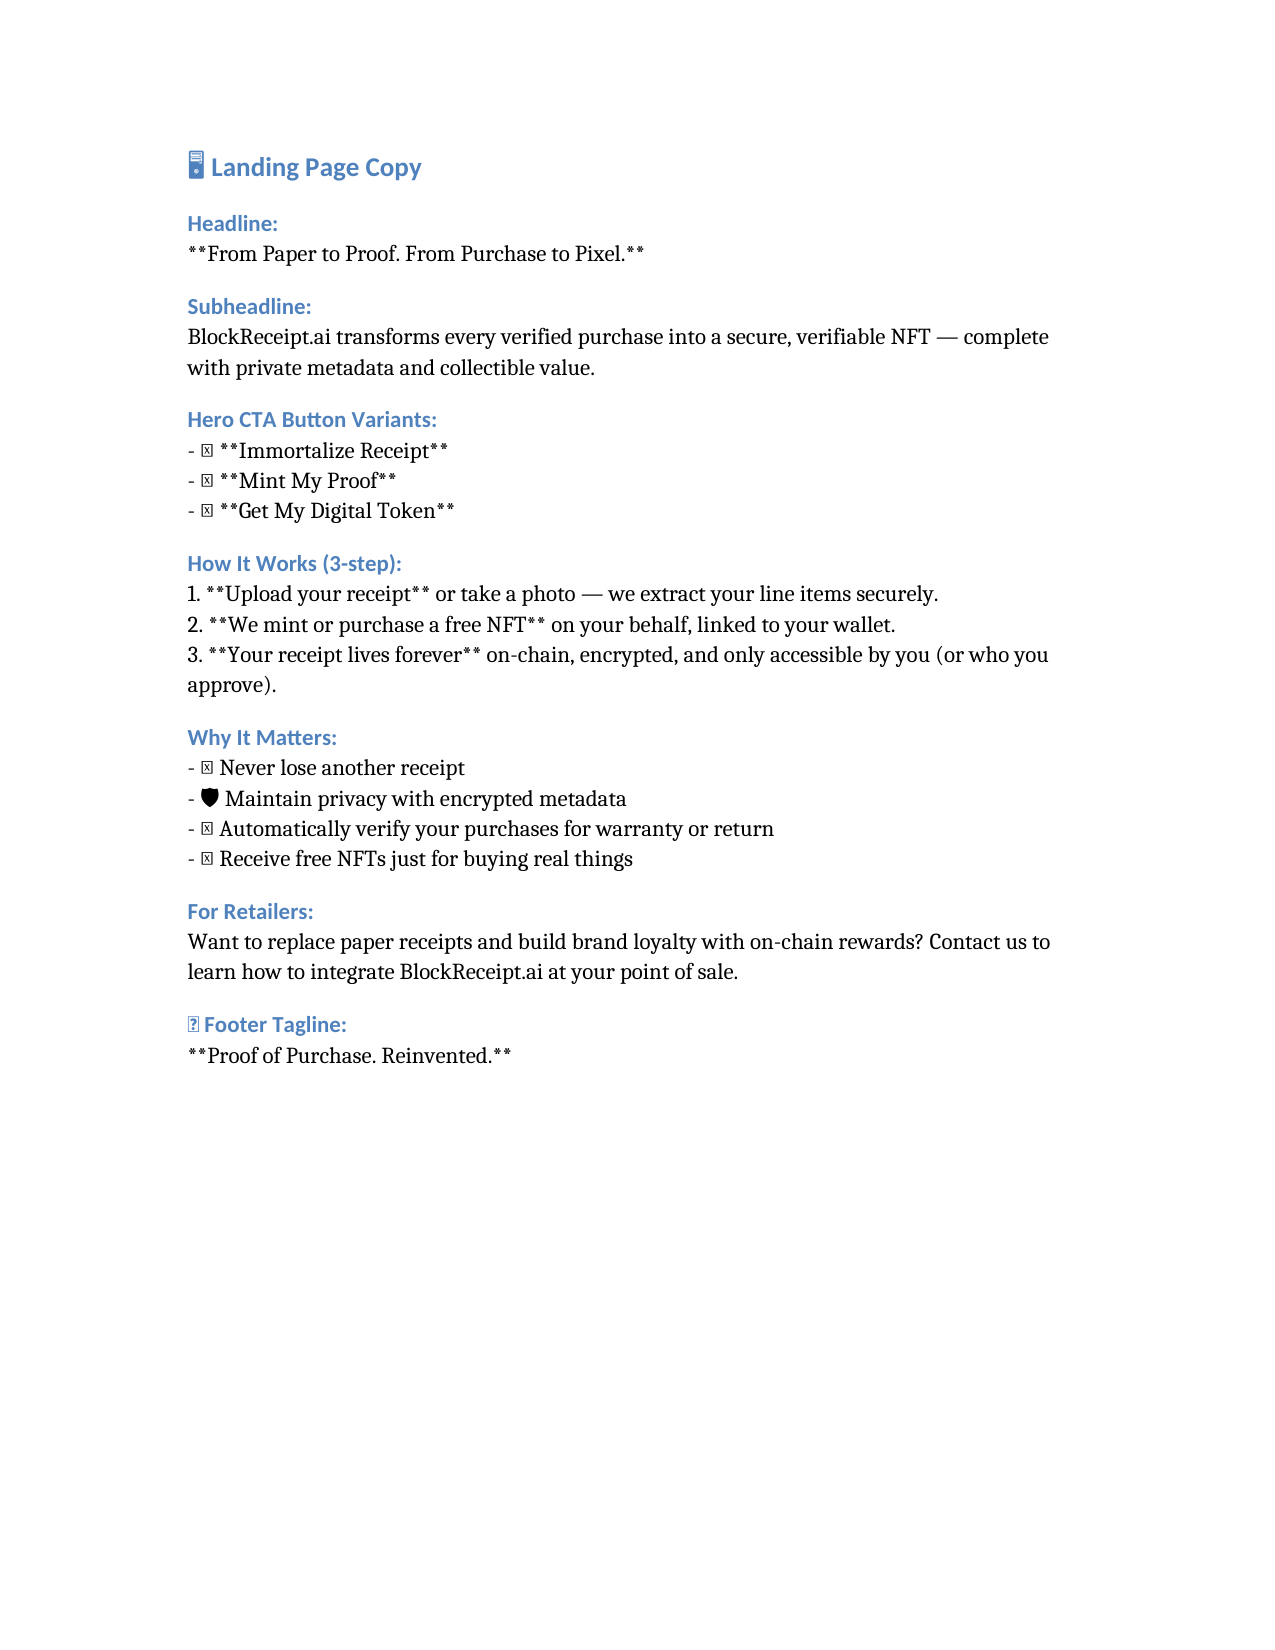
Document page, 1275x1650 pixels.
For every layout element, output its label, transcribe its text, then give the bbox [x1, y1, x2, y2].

text Want to replace paper receipts and build brand loyalty with on-chain rewards? Contact us to learn how to integrate BlockReceipt.ai at your point of sale. [187, 929, 1087, 986]
text 1. **Upload your receipt** or take a photo — we extract your line items securely. 2. **We mint or purchase a free NFT** on your behalf, linked to your wallet. 3. **Your receipt lives forever** on-chain, encrypted, and only accessible by you (or who you approve). [187, 581, 1087, 698]
subtitle 🧾 Footer Tagline: [187, 1010, 1087, 1038]
text - 🔘 **Immortalize Receipt** - 🔘 **Mint My Proof** - 🔘 **Get My Digital Token** [187, 438, 1087, 524]
subtitle Subheadline: [187, 292, 1087, 320]
subtitle 🖥️ Landing Page Copy [187, 150, 1087, 183]
text - 📄 Never lose another receipt - 🛡️ Maintain privacy with encrypted metadata - 🧾 Automatically verify your purchases for warranty or return - 🎁 Receive free NFTs just for buying real things [187, 755, 1087, 872]
text **Proof of Purchase. Reinvented.** [187, 1042, 1087, 1069]
subtitle Headline: [187, 209, 1087, 237]
subtitle For Retailers: [187, 897, 1087, 925]
text BlockReceipt.ai transforms every verified purchase into a secure, verifiable NFT — complete with private metadata and collectible value. [187, 324, 1087, 381]
subtitle How It Works (3-step): [187, 549, 1087, 577]
subtitle Hero CTA Button Variants: [187, 405, 1087, 433]
text **From Paper to Proof. From Purchase to Pixel.** [187, 241, 1087, 267]
subtitle Why It Matters: [187, 723, 1087, 751]
